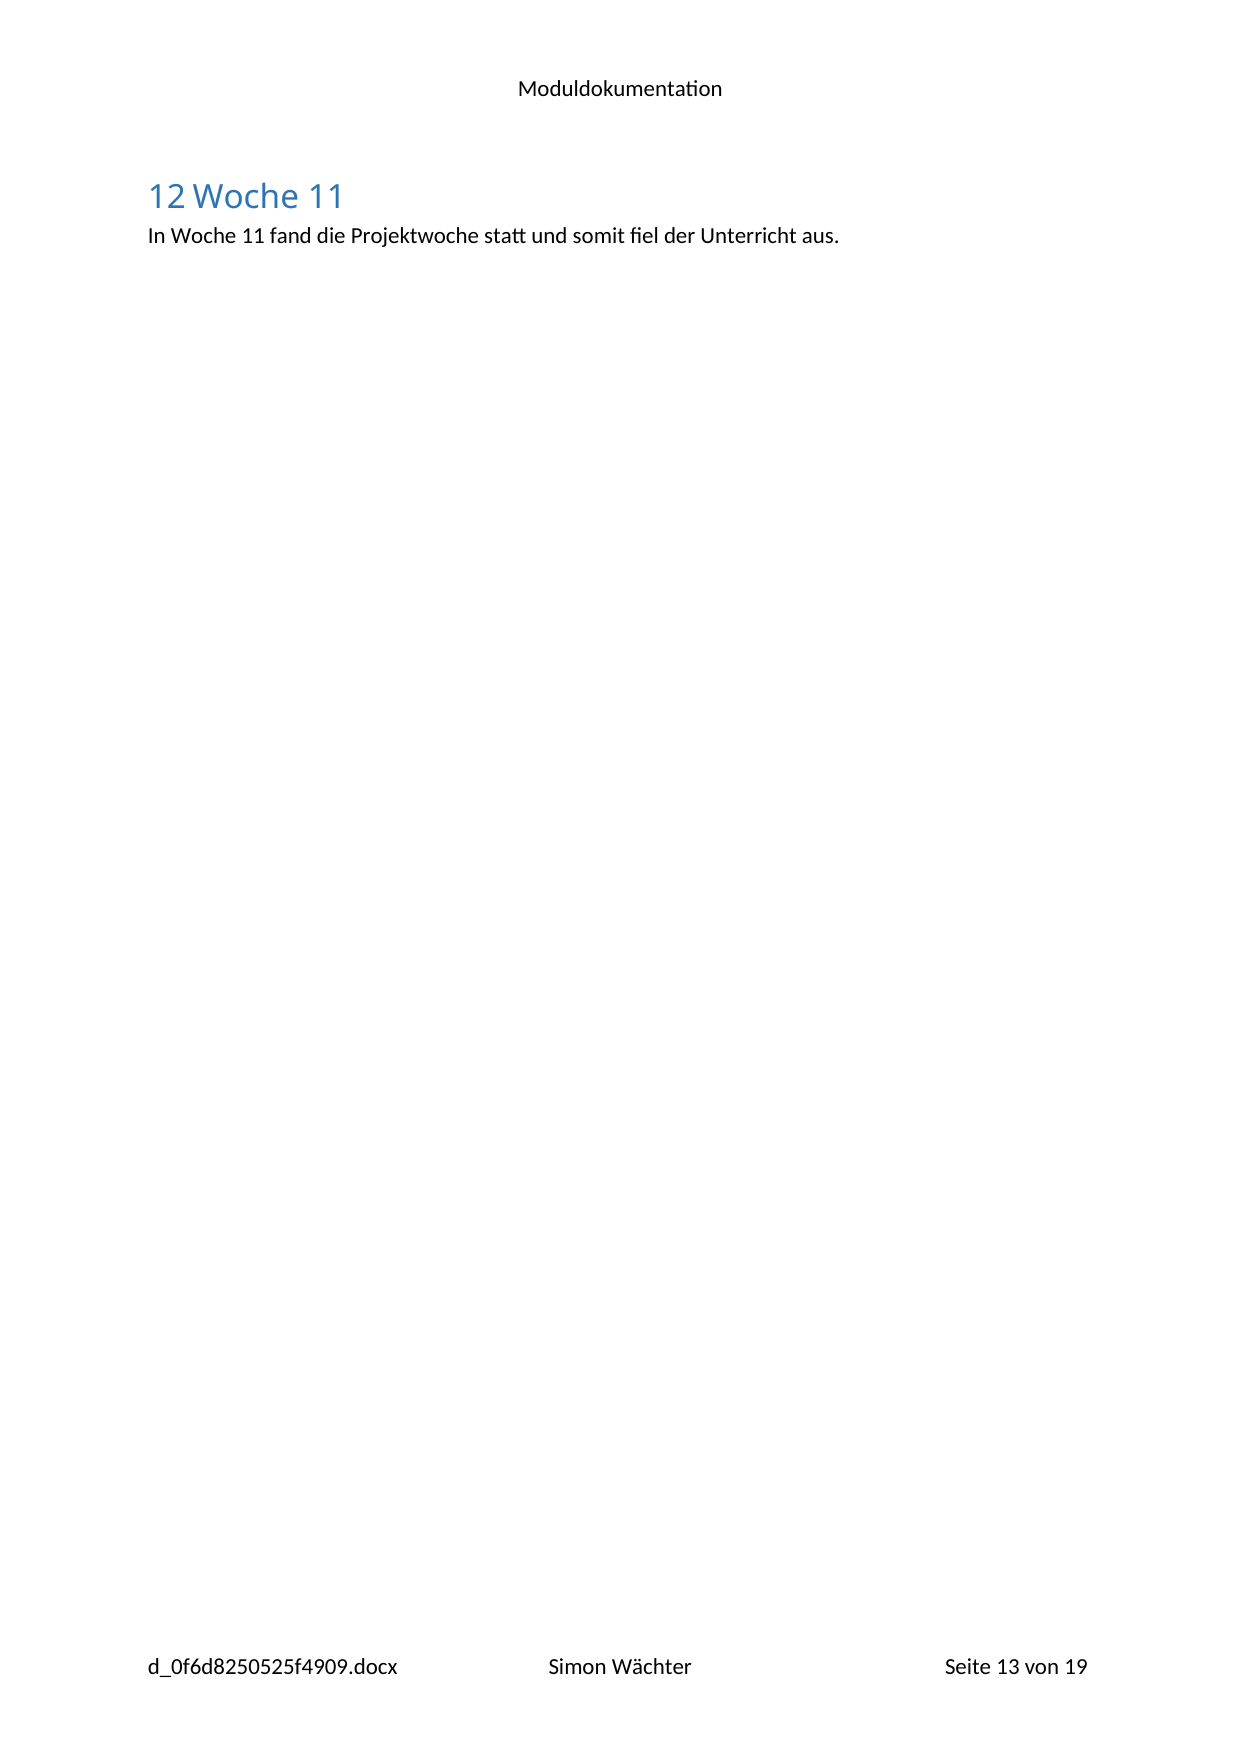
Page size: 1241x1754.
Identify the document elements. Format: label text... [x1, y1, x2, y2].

text In Woche 11 fand die Projektwoche statt und somit fiel der Unterricht aus. [148, 222, 1093, 249]
subtitle Woche 11 [148, 173, 1093, 218]
